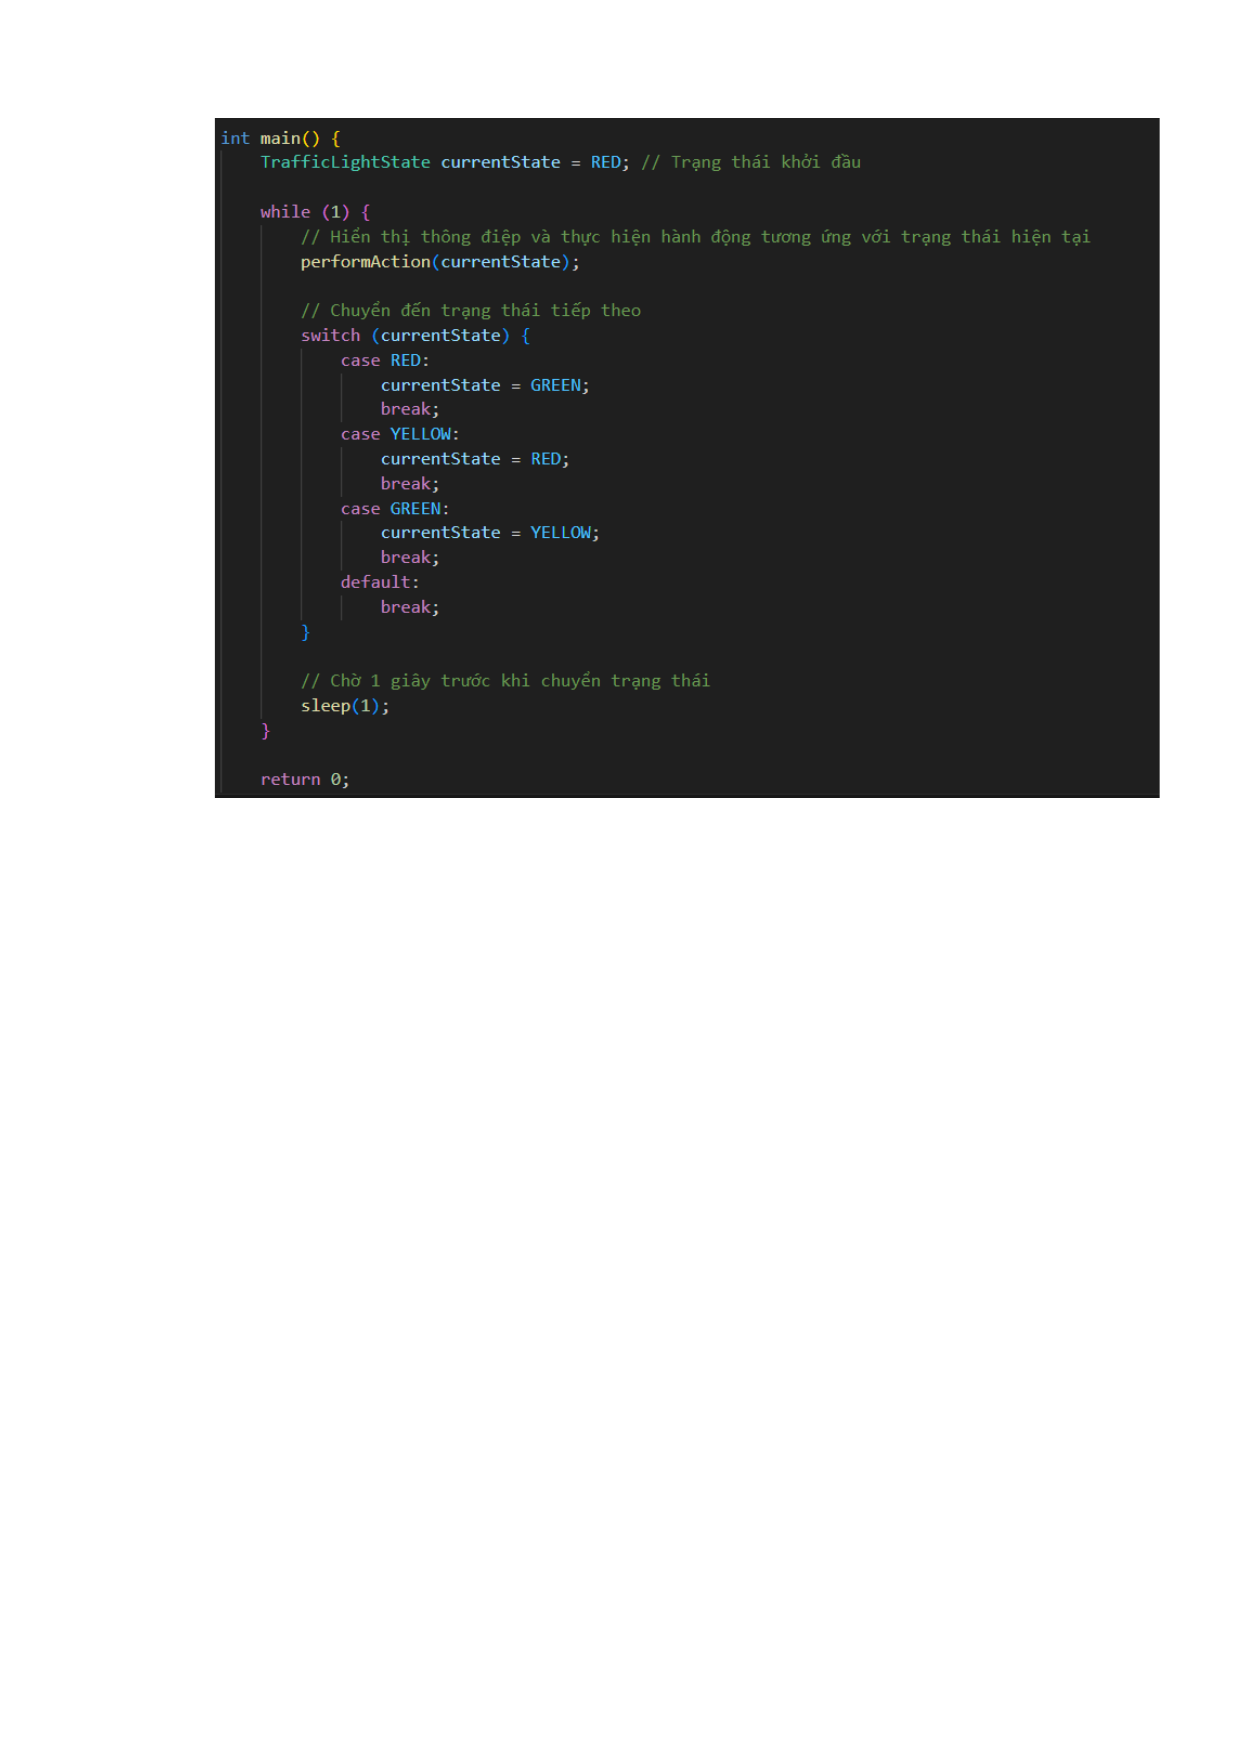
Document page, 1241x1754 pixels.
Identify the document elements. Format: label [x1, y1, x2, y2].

picture [214, 118, 1160, 798]
